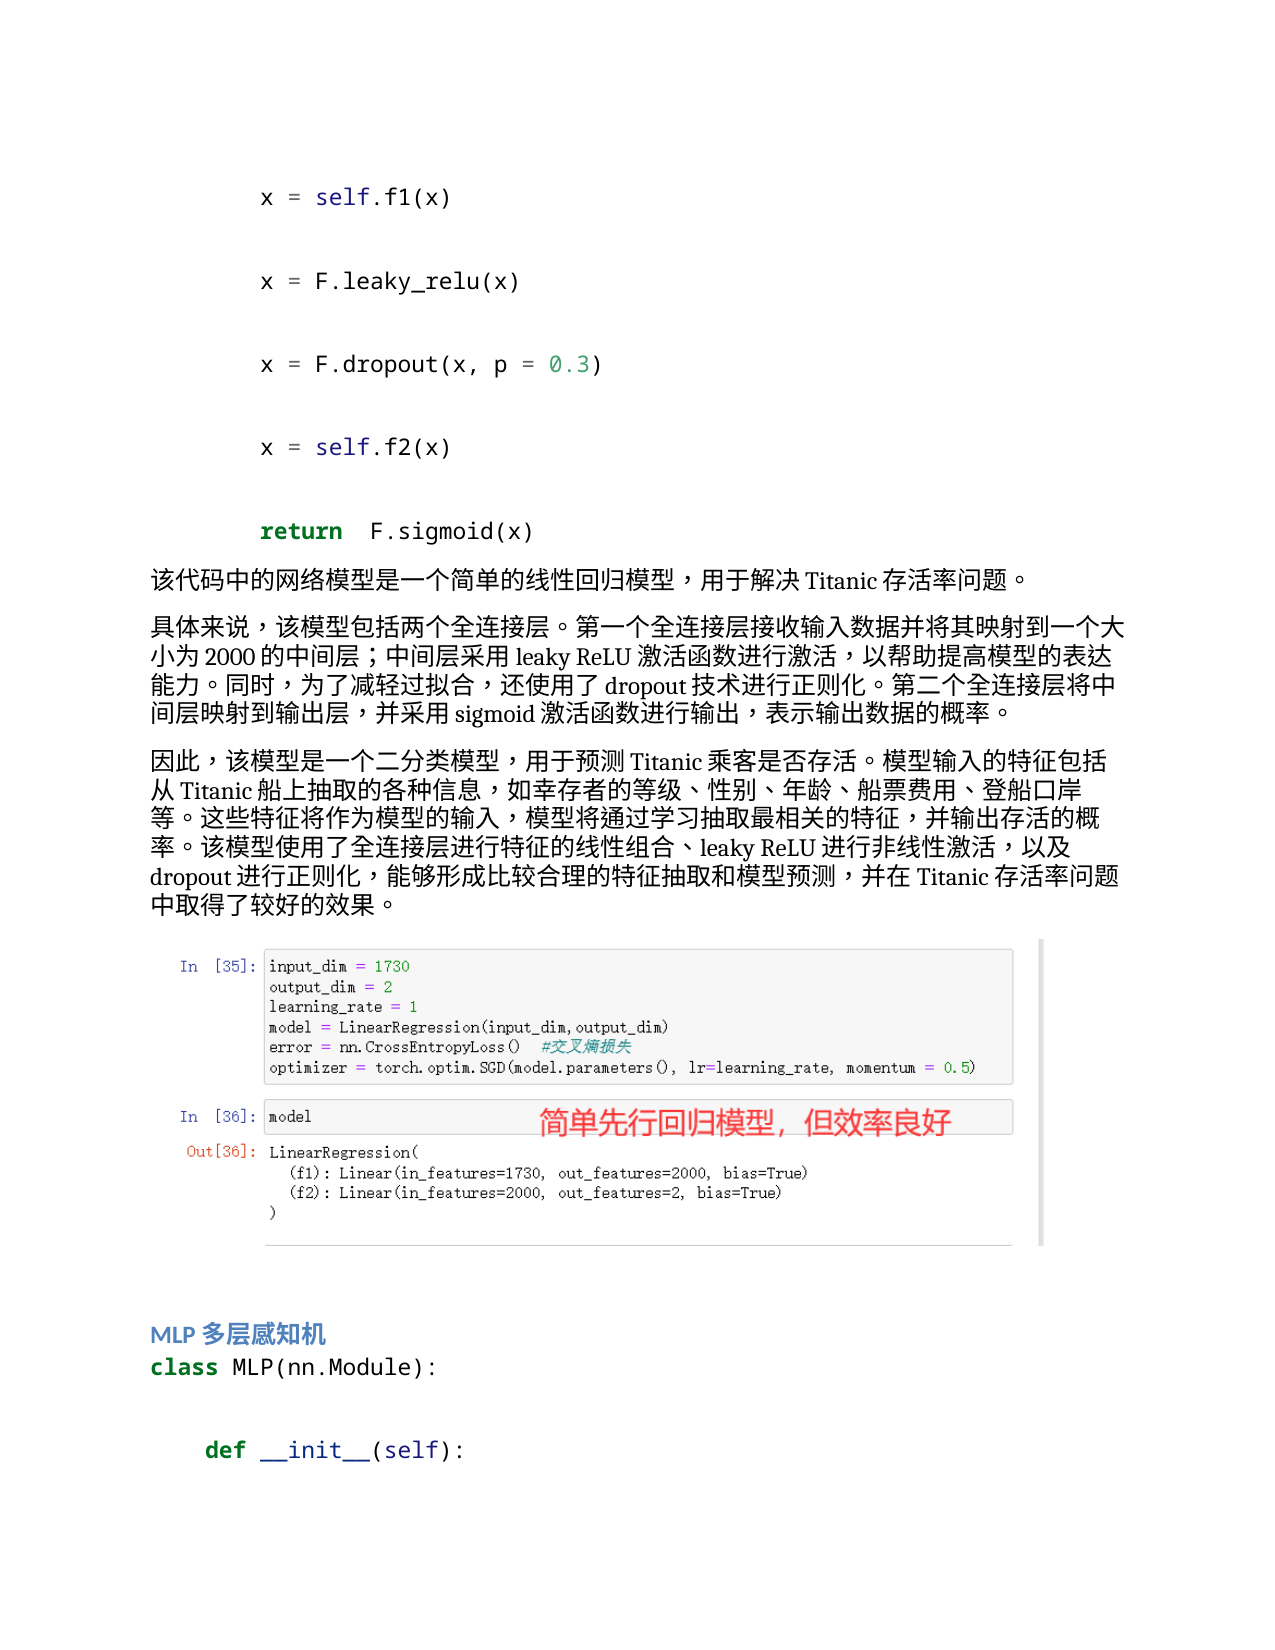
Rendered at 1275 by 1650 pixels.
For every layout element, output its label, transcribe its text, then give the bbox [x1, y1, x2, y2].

text 因此，该模型是一个二分类模型，用于预测Titanic乘客是否存活。模型输入的特征包括从Titanic船上抽取的各种信息，如幸存者的等级、性别、年龄、船票费用、登船口岸等。这些特征将作为模型的输入，模型将通过学习抽取最相关的特征，并输出存活的概率。该模型使用了全连接层进行特征的线性组合、leaky ReLU进行非线性激活，以及dropout进行正则化，能够形成比较合理的特征抽取和模型预测，并在Titanic存活率问题中取得了较好的效果。 [150, 748, 1125, 920]
subtitle MLP多层感知机 [150, 1316, 1125, 1351]
picture [168, 939, 1044, 1246]
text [150, 483, 1125, 546]
text 具体来说，该模型包括两个全连接层。第一个全连接层接收输入数据并将其映射到一个大小为2000的中间层；中间层采用leaky ReLU激活函数进行激活，以帮助提高模型的表达能力。同时，为了减轻过拟合，还使用了dropout技术进行正则化。第二个全连接层将中间层映射到输出层，并采用sigmoid激活函数进行输出，表示输出数据的概率。 [150, 614, 1125, 729]
text 该代码中的网络模型是一个简单的线性回归模型，用于解决Titanic存活率问题。 [150, 567, 1125, 595]
